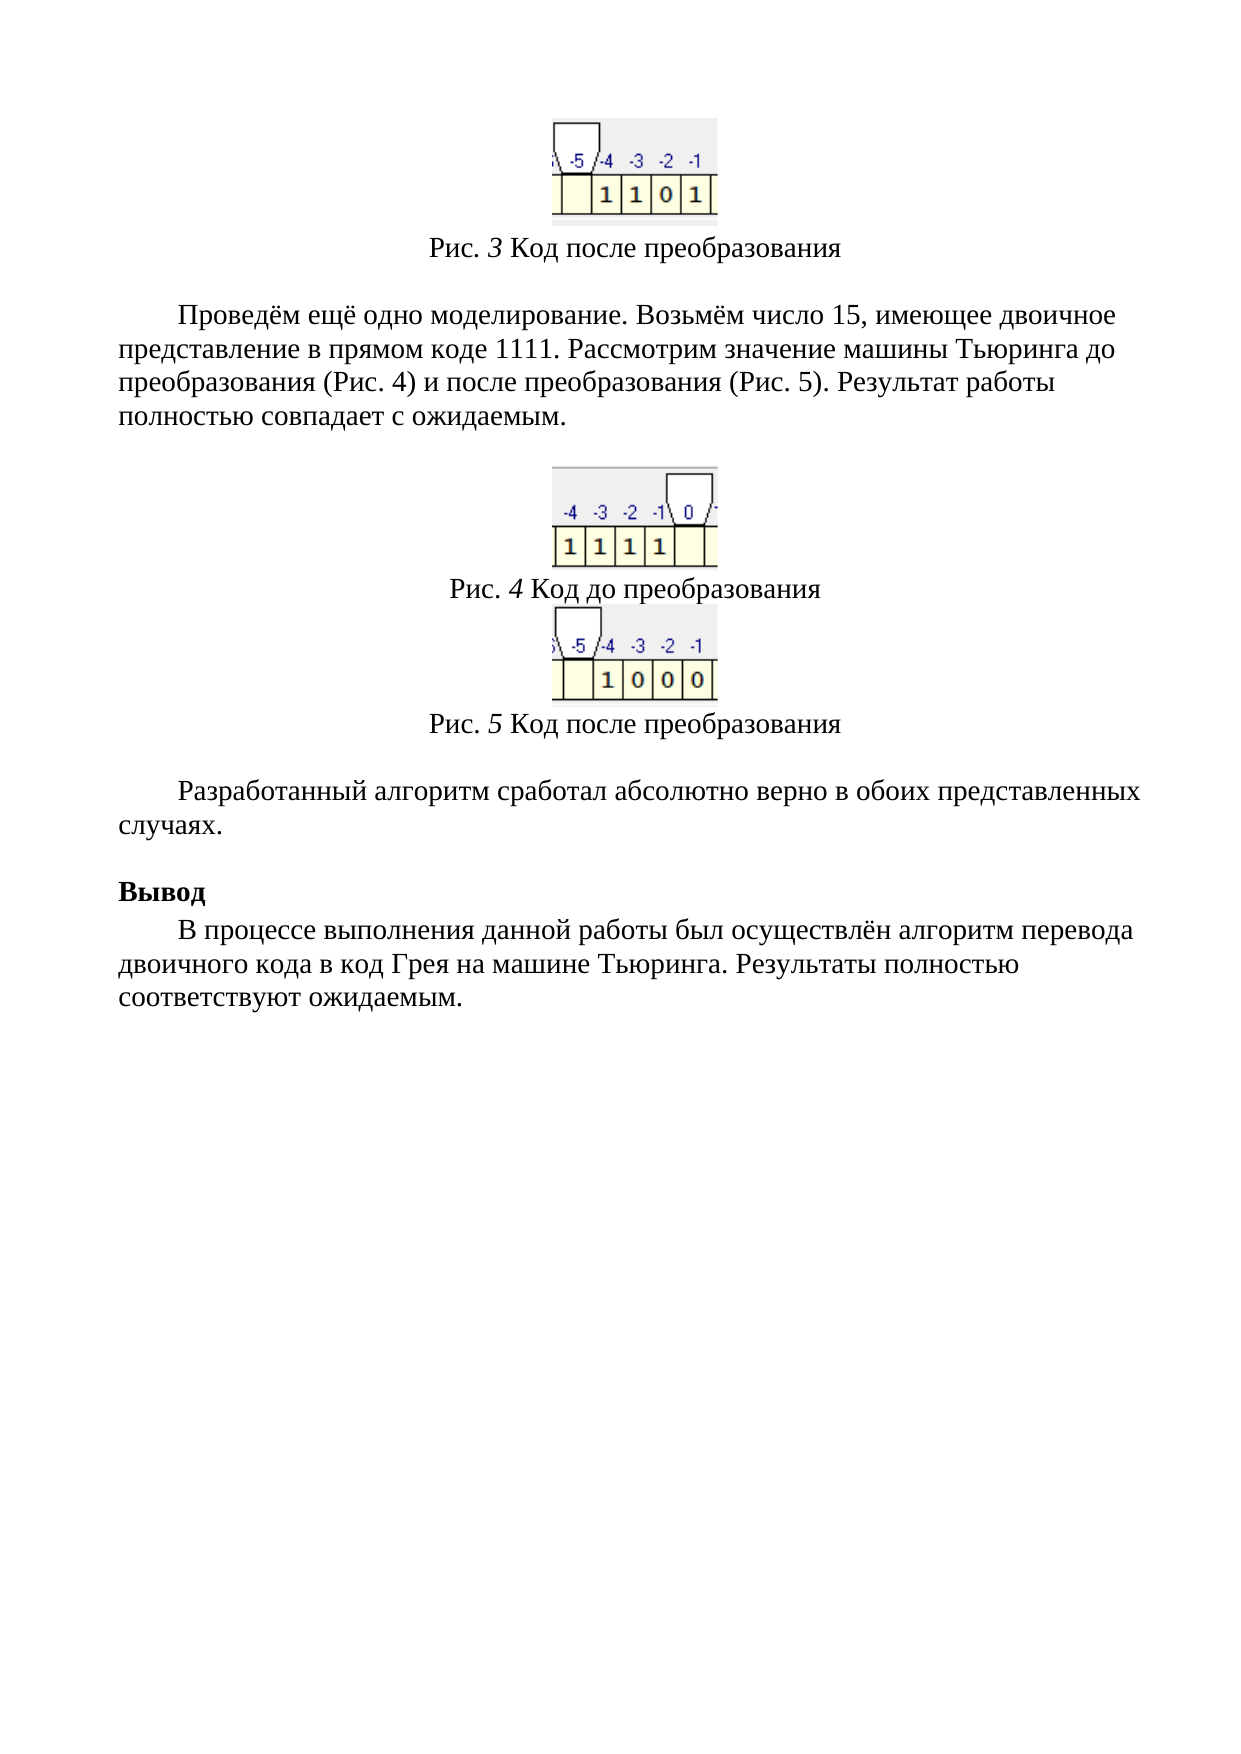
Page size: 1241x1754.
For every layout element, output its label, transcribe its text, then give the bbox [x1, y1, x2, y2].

text Рис. 4 Код до преобразования [118, 571, 1152, 605]
text Разработанный алгоритм сработал абсолютно верно в обоих представленных случаях. [118, 773, 1152, 840]
text Вывод [118, 874, 1152, 907]
text Проведём ещё одно моделирование. Возьмём число 15, имеющее двоичное представление в прямом коде 1111. Рассмотрим значение машины Тьюринга до преобразования (Рис. 4) и после преобразования (Рис. 5). Результат работы полностью совпадает с ожидаемым. [118, 297, 1152, 431]
text В процессе выполнения данной работы был осуществлён алгоритм перевода двоичного кода в код Грея на машине Тьюринга. Результаты полностью соответствуют ожидаемым. [118, 912, 1152, 1013]
picture [552, 465, 718, 572]
text Рис. 5 Код после преобразования [118, 706, 1152, 740]
picture [552, 118, 718, 226]
picture [552, 604, 718, 707]
text Рис. 3 Код после преобразования [118, 230, 1152, 264]
